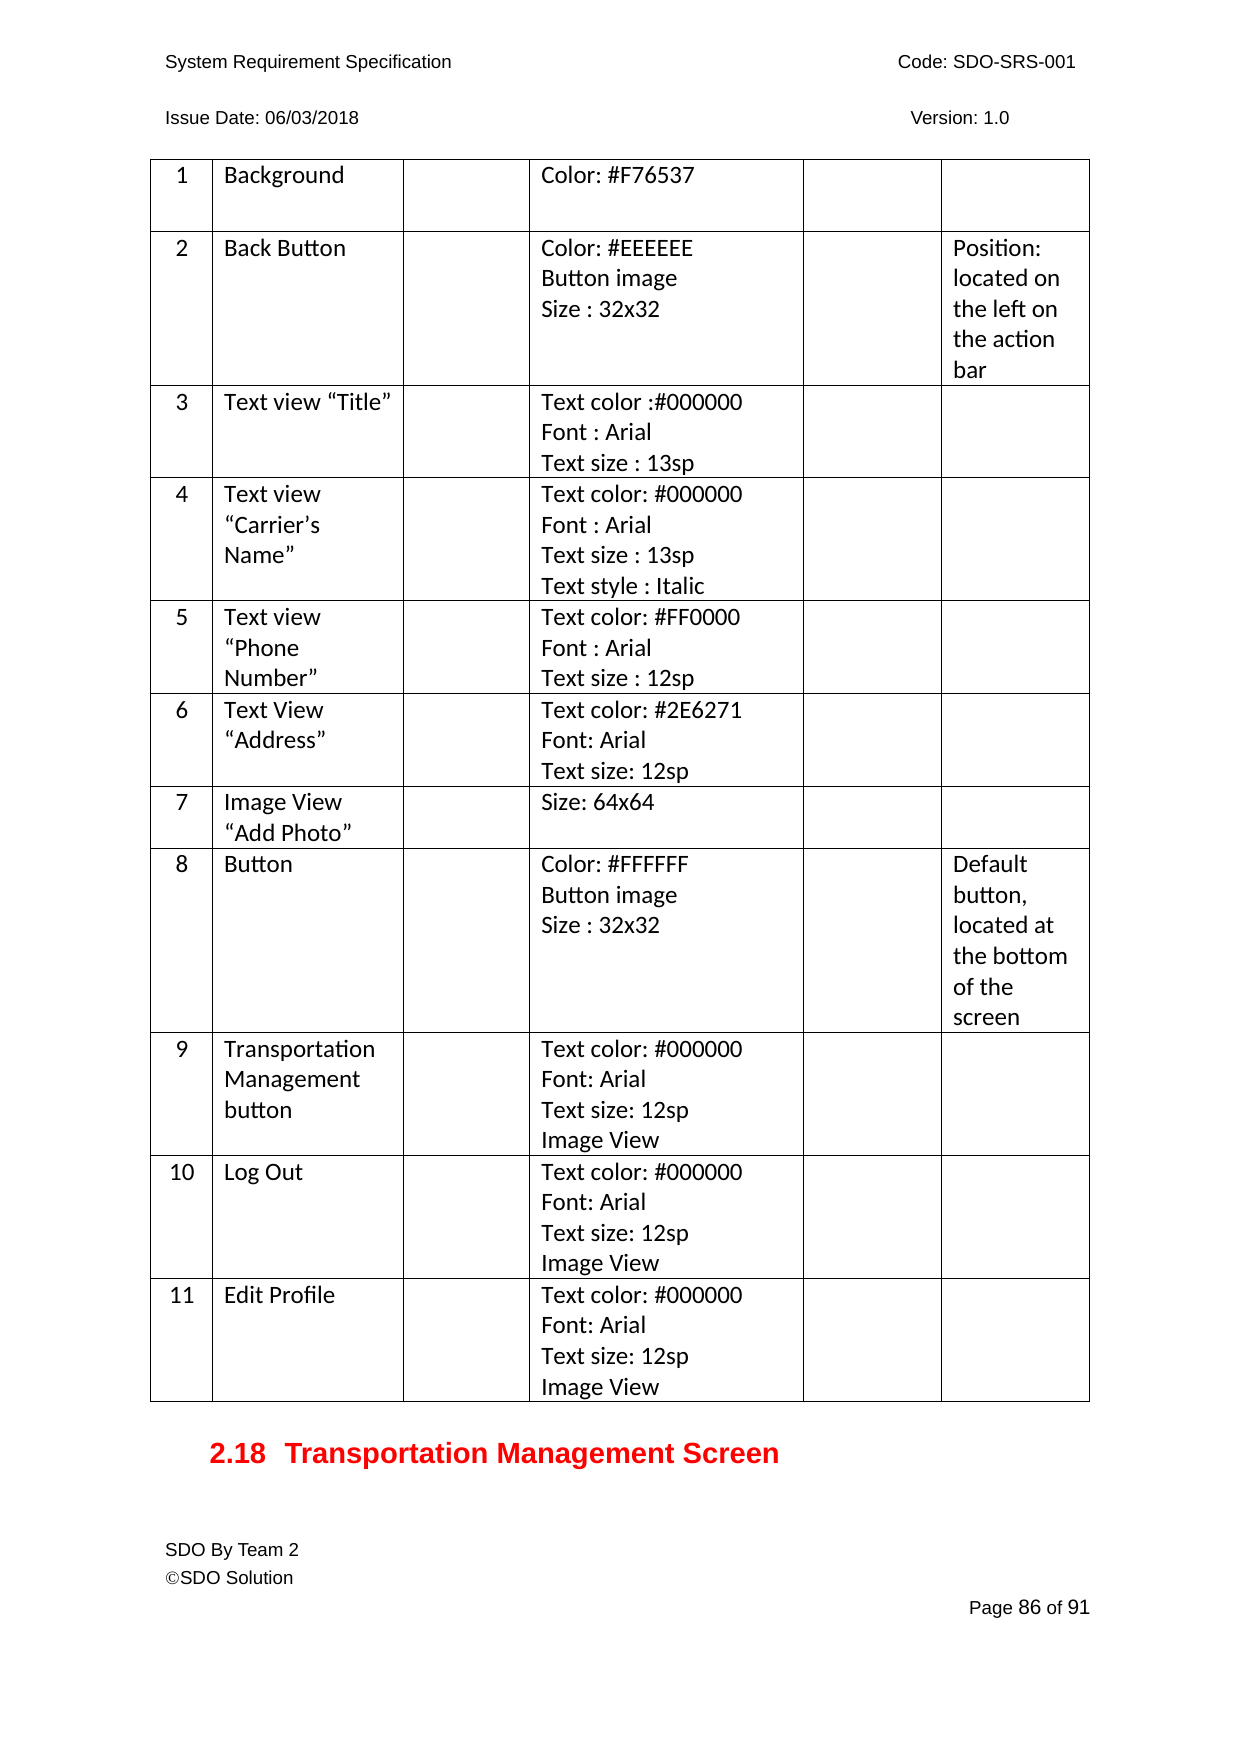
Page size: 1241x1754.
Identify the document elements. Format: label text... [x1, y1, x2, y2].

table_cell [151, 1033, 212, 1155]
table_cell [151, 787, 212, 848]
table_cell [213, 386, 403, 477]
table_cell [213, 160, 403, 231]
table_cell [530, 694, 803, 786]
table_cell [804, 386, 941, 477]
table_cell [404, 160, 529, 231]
list Transportation Management Screen [209, 1436, 1090, 1469]
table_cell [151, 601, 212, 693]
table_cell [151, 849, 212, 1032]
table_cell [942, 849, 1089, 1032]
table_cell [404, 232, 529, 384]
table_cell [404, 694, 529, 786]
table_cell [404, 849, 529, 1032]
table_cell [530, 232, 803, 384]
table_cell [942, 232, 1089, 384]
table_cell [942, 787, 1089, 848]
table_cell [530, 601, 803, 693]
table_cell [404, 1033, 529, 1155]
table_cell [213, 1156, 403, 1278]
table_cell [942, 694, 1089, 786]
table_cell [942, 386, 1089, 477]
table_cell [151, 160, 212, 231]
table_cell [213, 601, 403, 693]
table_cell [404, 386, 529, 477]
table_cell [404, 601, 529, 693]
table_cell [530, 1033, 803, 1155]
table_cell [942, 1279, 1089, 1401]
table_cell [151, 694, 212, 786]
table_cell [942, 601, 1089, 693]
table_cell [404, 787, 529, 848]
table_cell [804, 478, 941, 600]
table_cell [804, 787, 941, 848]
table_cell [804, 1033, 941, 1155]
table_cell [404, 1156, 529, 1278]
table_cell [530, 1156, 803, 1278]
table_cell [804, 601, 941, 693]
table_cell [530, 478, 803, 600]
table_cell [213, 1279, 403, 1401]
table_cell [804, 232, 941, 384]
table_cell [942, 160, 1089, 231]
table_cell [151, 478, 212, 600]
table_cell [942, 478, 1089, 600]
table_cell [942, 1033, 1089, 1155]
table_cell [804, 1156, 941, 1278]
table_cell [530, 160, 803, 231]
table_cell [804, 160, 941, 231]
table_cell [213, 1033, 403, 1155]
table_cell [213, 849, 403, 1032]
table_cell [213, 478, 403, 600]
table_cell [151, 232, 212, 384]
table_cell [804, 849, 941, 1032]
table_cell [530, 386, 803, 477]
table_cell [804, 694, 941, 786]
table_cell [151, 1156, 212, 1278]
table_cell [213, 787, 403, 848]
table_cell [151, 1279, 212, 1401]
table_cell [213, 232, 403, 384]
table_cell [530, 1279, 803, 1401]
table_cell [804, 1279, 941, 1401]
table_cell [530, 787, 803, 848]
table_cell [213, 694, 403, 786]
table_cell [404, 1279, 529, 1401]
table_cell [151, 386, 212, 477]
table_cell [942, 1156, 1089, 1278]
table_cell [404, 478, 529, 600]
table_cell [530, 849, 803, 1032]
